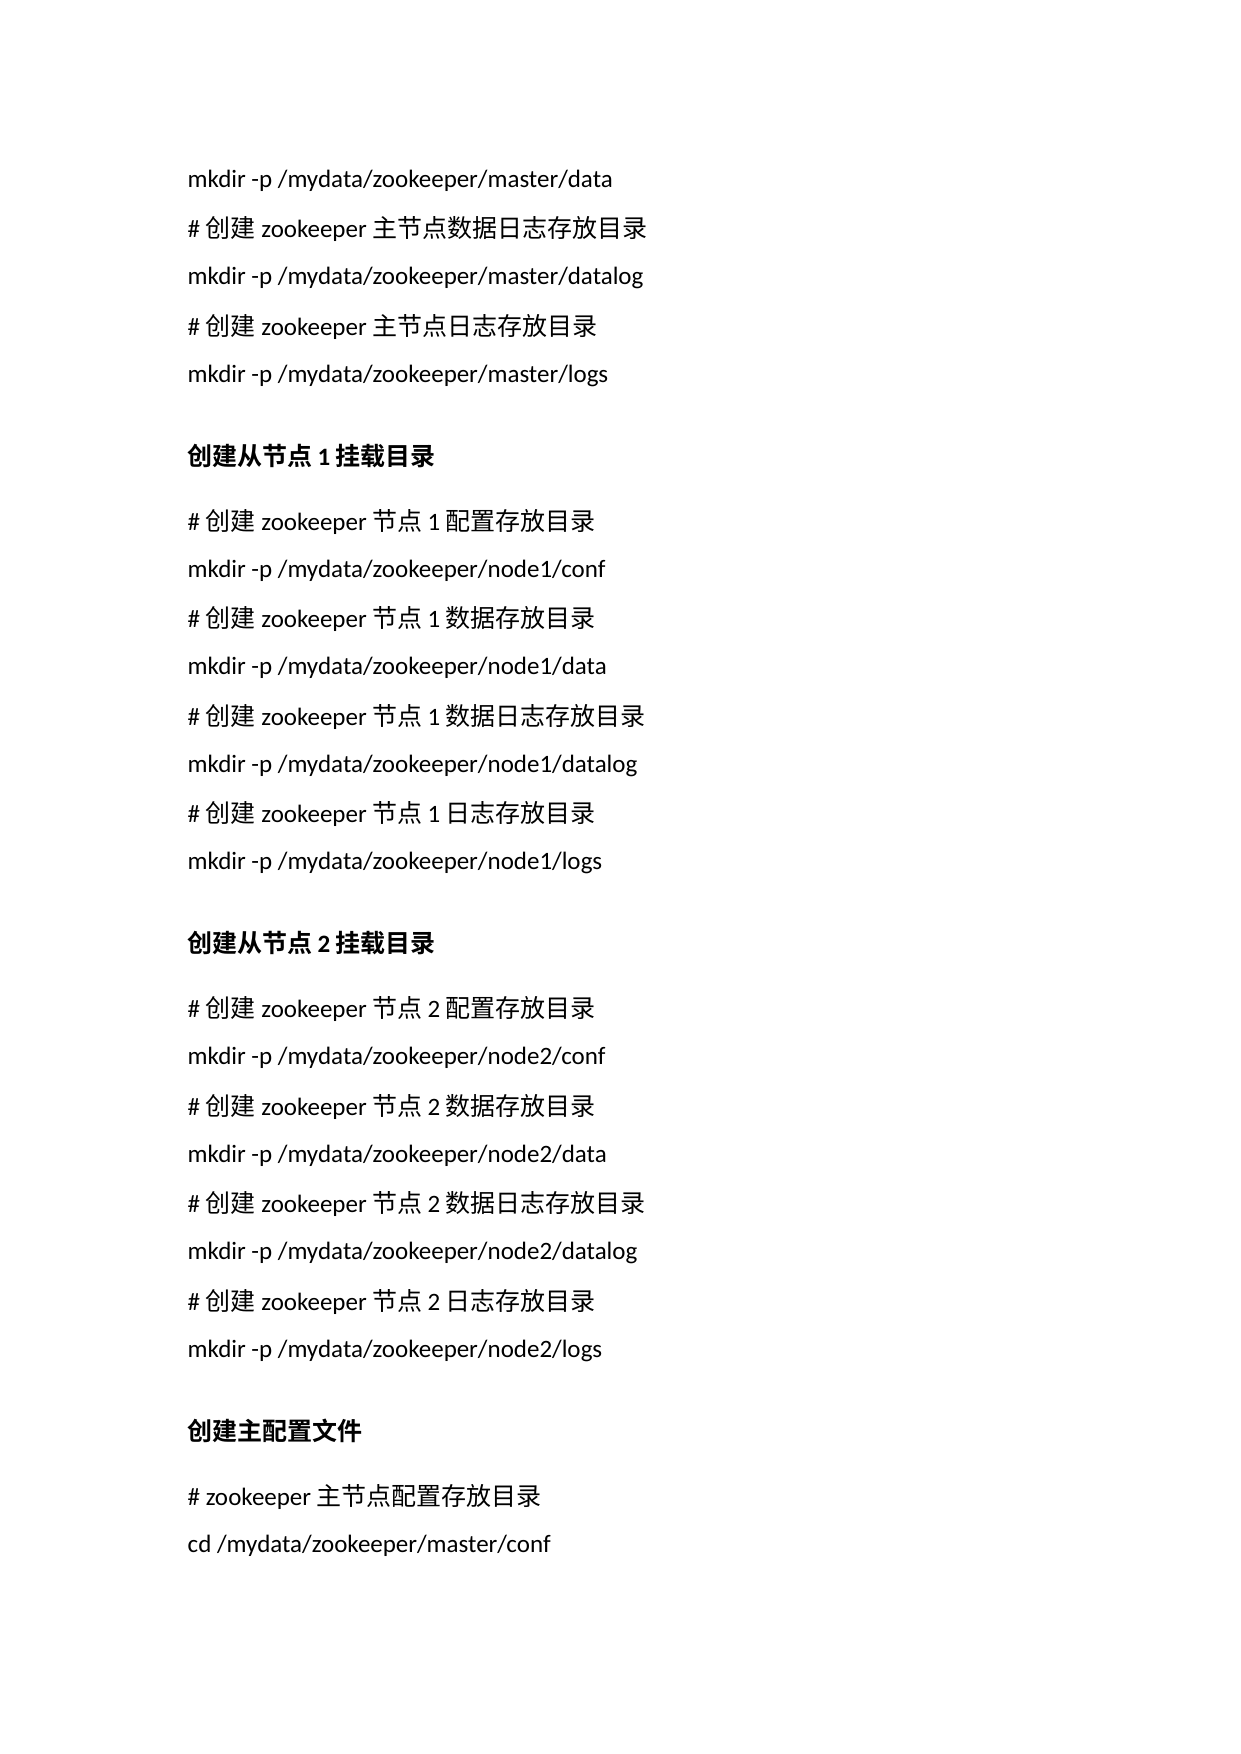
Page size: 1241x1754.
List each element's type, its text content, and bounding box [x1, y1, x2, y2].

text mkdir -p /mydata/zookeeper/node2/data [187, 1137, 1053, 1169]
text # zookeeper 主节点配置存放目录 [187, 1462, 1053, 1527]
text cd /mydata/zookeeper/master/conf [187, 1527, 1053, 1559]
text 创建从节点1挂载目录 [187, 422, 1053, 487]
text mkdir -p /mydata/zookeeper/master/data [187, 162, 1053, 194]
text # 创建 zookeeper 节点1 配置存放目录 [187, 487, 1053, 552]
text mkdir -p /mydata/zookeeper/node1/conf [187, 552, 1053, 584]
text mkdir -p /mydata/zookeeper/master/datalog [187, 259, 1053, 292]
text mkdir -p /mydata/zookeeper/node2/logs [187, 1332, 1053, 1364]
text # 创建 zookeeper 主节点日志存放目录 [187, 292, 1053, 357]
text # 创建 zookeeper 主节点数据日志存放目录 [187, 194, 1053, 259]
text mkdir -p /mydata/zookeeper/node2/conf [187, 1039, 1053, 1072]
text # 创建 zookeeper 节点1 日志存放目录 [187, 779, 1053, 844]
text mkdir -p /mydata/zookeeper/master/logs [187, 357, 1053, 389]
text # 创建 zookeeper 节点2 数据日志存放目录 [187, 1169, 1053, 1234]
text # 创建 zookeeper 节点2 日志存放目录 [187, 1267, 1053, 1332]
text # 创建 zookeeper 节点1 数据日志存放目录 [187, 682, 1053, 747]
text # 创建 zookeeper 节点2 数据存放目录 [187, 1072, 1053, 1137]
text mkdir -p /mydata/zookeeper/node1/datalog [187, 747, 1053, 779]
text # 创建 zookeeper 节点2 配置存放目录 [187, 974, 1053, 1039]
text 创建从节点2挂载目录 [187, 909, 1053, 974]
text mkdir -p /mydata/zookeeper/node1/data [187, 649, 1053, 682]
text # 创建 zookeeper 节点1 数据存放目录 [187, 584, 1053, 649]
text 创建主配置文件 [187, 1397, 1053, 1462]
text mkdir -p /mydata/zookeeper/node1/logs [187, 844, 1053, 877]
text mkdir -p /mydata/zookeeper/node2/datalog [187, 1234, 1053, 1267]
